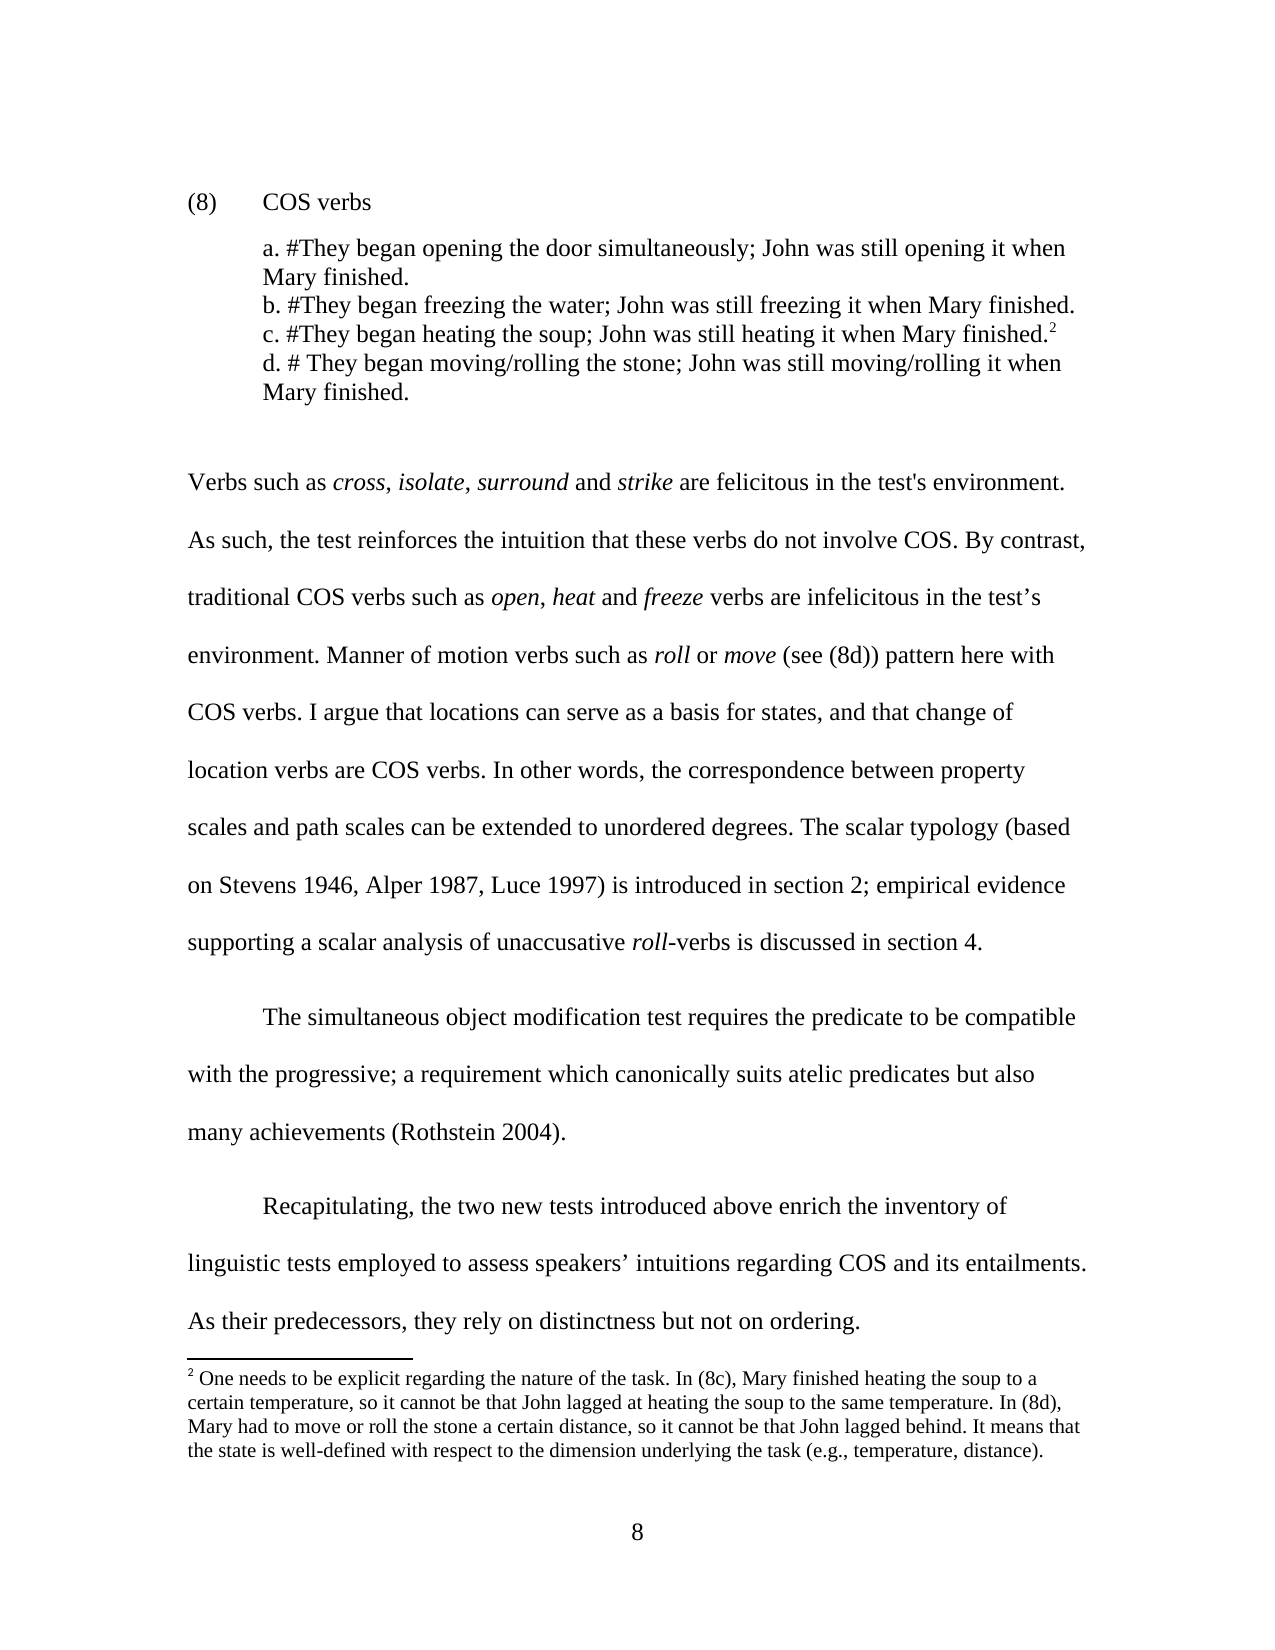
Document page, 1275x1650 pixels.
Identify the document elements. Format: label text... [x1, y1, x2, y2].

text The simultaneous object modification test requires the predicate to be compatible with the progressive; a requirement which canonically suits atelic predicates but also many achievements (Rothstein 2004). [187, 1002, 1087, 1145]
text Recapitulating, the two new tests introduced above enrich the inventory of linguistic tests employed to assess speakers’ intuitions regarding COS and its entailments. As their predecessors, they rely on distinctness but not on ordering. [187, 1191, 1087, 1334]
text Verbs such as cross, isolate, surround and strike are felicitous in the test's environment. As such, the test reinforces the intuition that these verbs do not involve COS. By contrast, traditional COS verbs such as open, heat and freeze verbs are infelicitous in the test’s environment. Manner of motion verbs such as roll or move (see (8d)) pattern here with COS verbs. I argue that locations can serve as a basis for states, and that change of location verbs are COS verbs. In other words, the correspondence between property scales and path scales can be extended to unordered degrees. The scalar typology (based on Stevens 1946, Alper 1987, Luce 1997) is introduced in section 2; empirical evidence supporting a scalar analysis of unaccusative roll-verbs is discussed in section 4. [187, 467, 1087, 956]
text a. #They began opening the door simultaneously; John was still opening it when Mary finished. b. #They began freezing the water; John was still freezing it when Mary finished. c. #They began heating the soup; John was still heating it when Mary finished. d. # They began moving/rolling the stone; John was still moving/rolling it when Mary finished. [262, 233, 1087, 405]
text (8) COS verbs [187, 187, 1087, 216]
